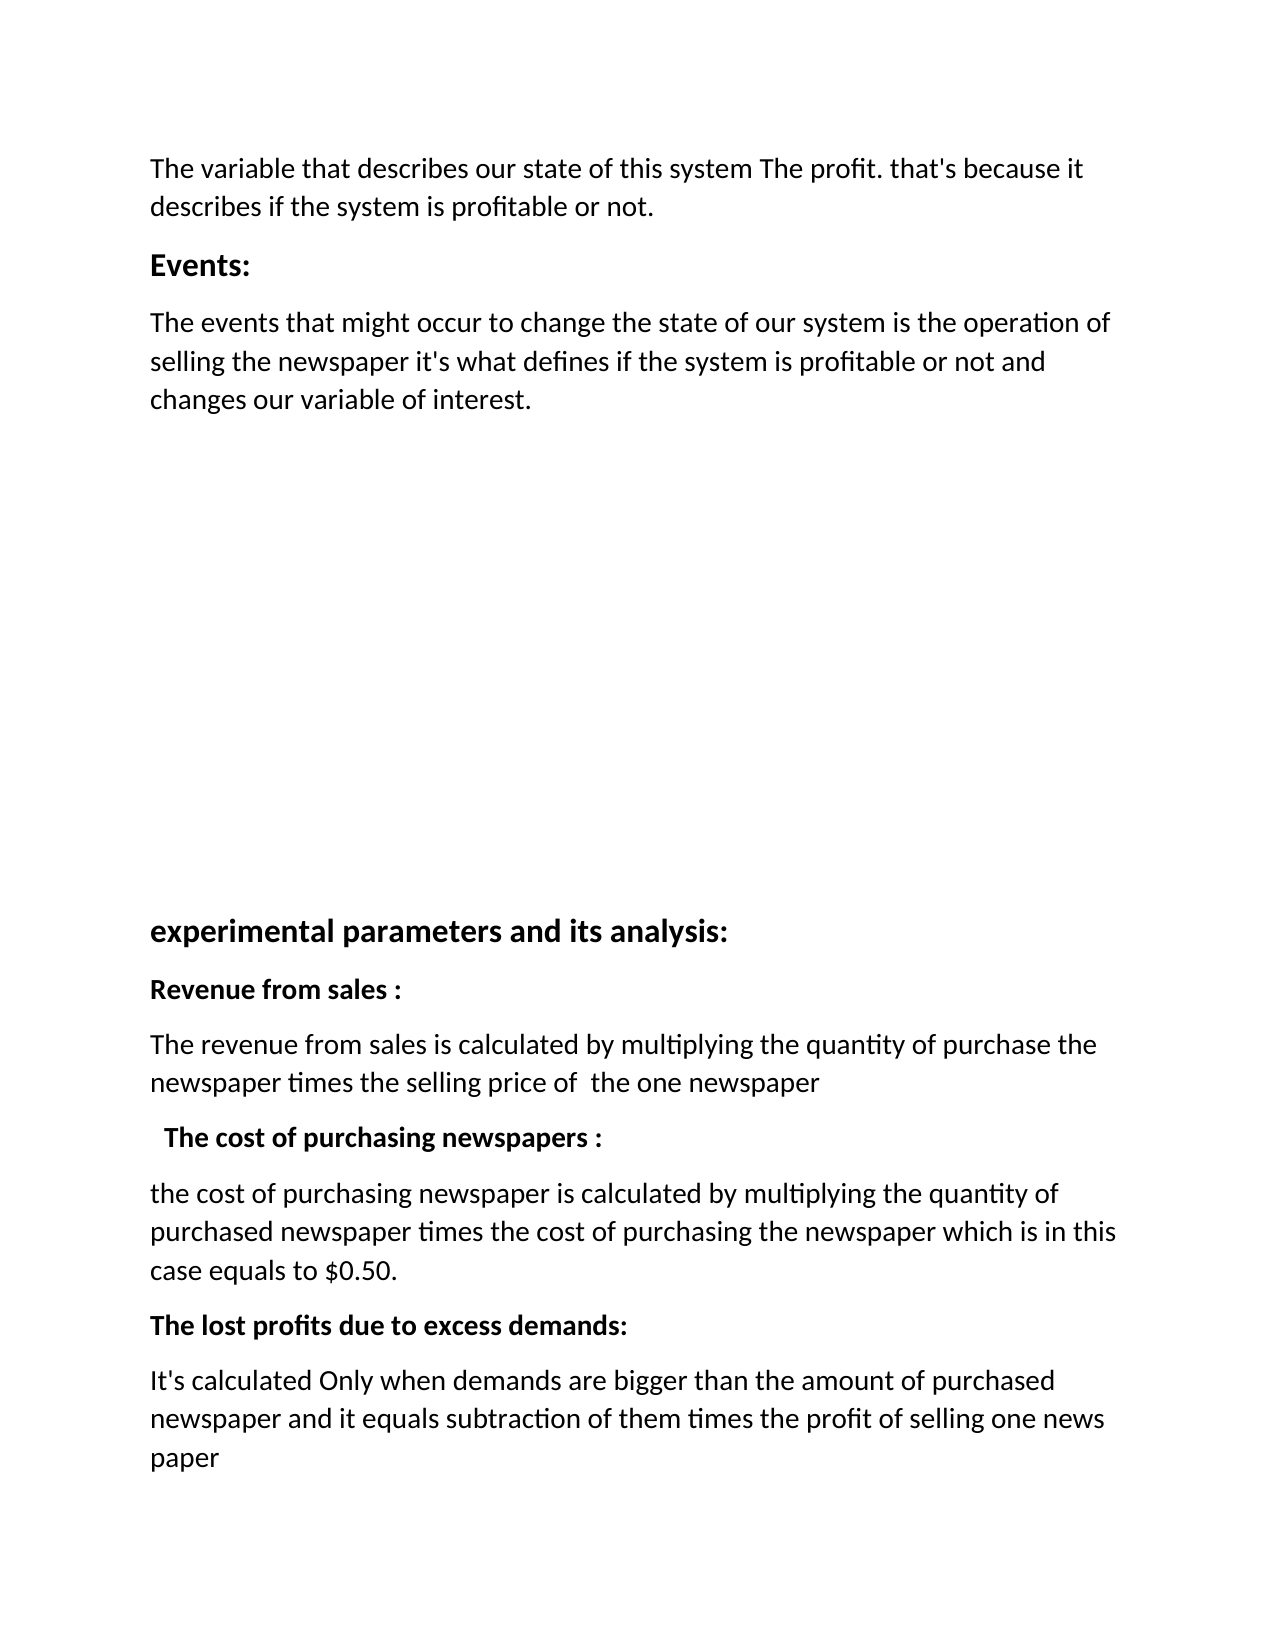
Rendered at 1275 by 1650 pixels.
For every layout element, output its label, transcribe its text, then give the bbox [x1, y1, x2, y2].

text The lost profits due to excess demands: [150, 1307, 1125, 1342]
text The cost of purchasing newspapers : [150, 1119, 1125, 1155]
text Revenue from sales : [150, 971, 1125, 1006]
text the cost of purchasing newspaper is calculated by multiplying the quantity of purchased newspaper times the cost of purchasing the newspaper which is in this case equals to $0.50. [150, 1175, 1125, 1287]
text The events that might occur to change the state of our system is the operation of selling the newspaper it's what defines if the system is profitable or not and changes our variable of interest. [150, 304, 1125, 417]
text Events: [150, 243, 1125, 284]
text The variable that describes our state of this system The profit. that's because it describes if the system is profitable or not. [150, 150, 1125, 224]
text It's calculated Only when demands are bigger than the amount of purchased newspaper and it equals subtraction of them times the profit of selling one news paper [150, 1362, 1125, 1474]
text experimental parameters and its analysis: [150, 910, 1125, 951]
text The revenue from sales is calculated by multiplying the quantity of purchase the newspaper times the selling price of the one newspaper [150, 1026, 1125, 1100]
